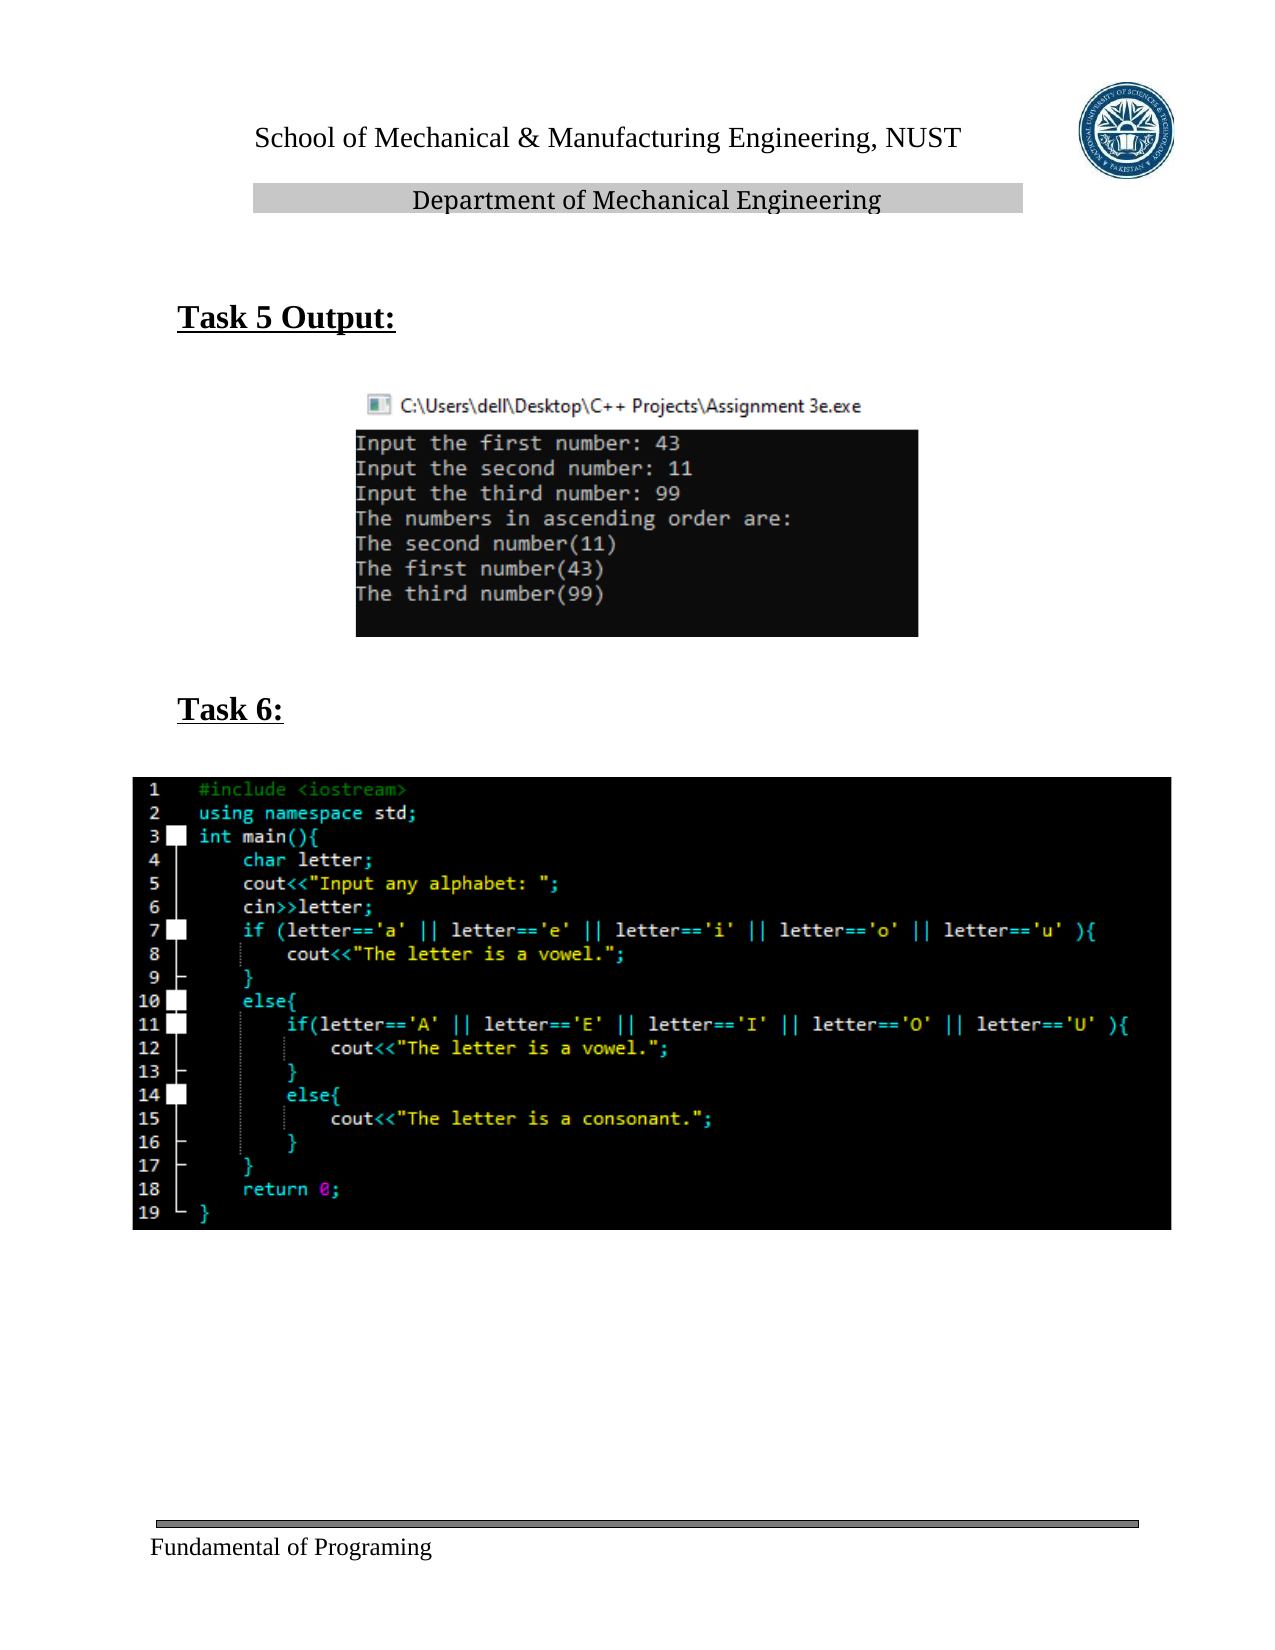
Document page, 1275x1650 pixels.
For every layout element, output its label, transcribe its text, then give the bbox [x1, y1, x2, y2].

text Task 5 Output: [102, 297, 1204, 336]
picture [355, 383, 919, 637]
picture [132, 777, 1172, 1230]
text Task 6: [102, 689, 1204, 728]
picture [1078, 82, 1175, 179]
